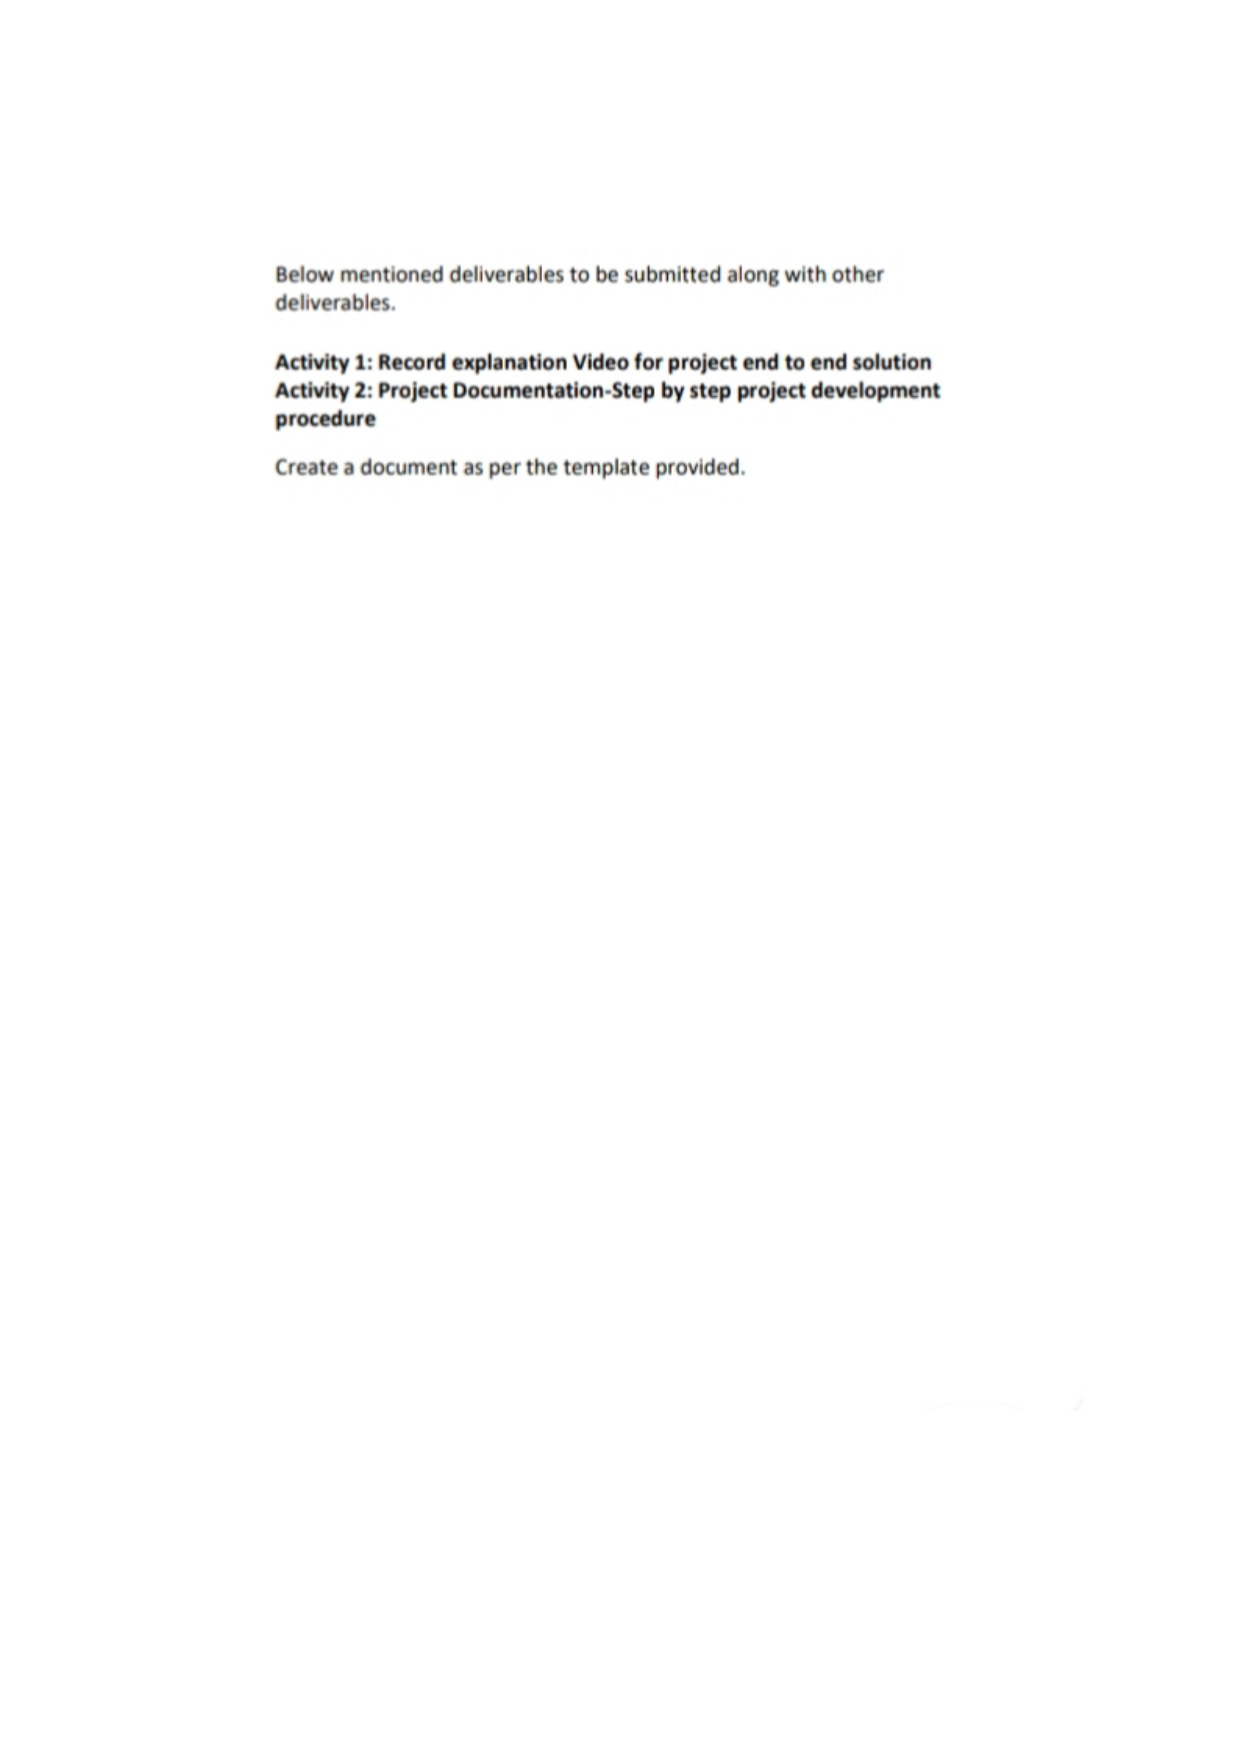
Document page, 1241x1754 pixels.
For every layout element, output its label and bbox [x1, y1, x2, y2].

picture [150, 150, 1084, 1411]
